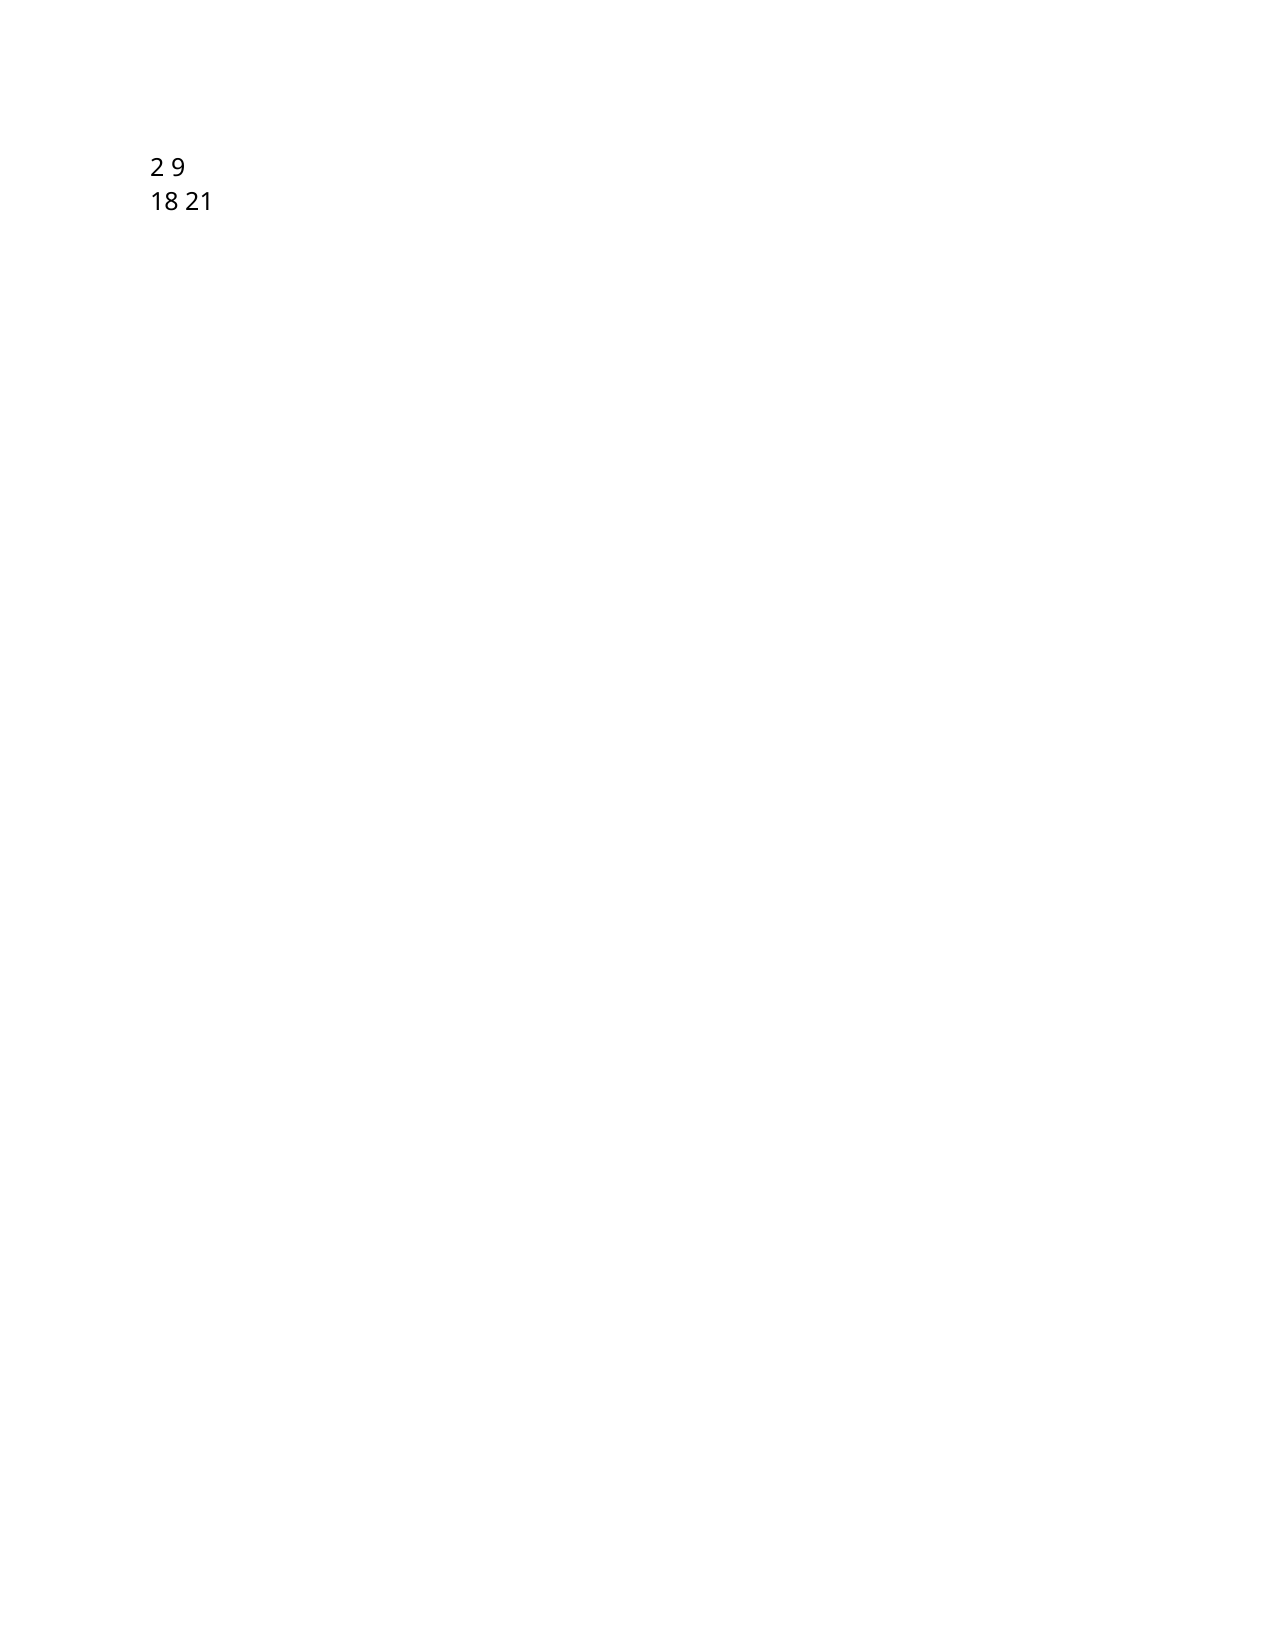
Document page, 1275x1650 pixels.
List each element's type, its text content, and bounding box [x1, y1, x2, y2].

text 18 21 [150, 184, 1125, 218]
text 2 9 [150, 150, 1125, 184]
